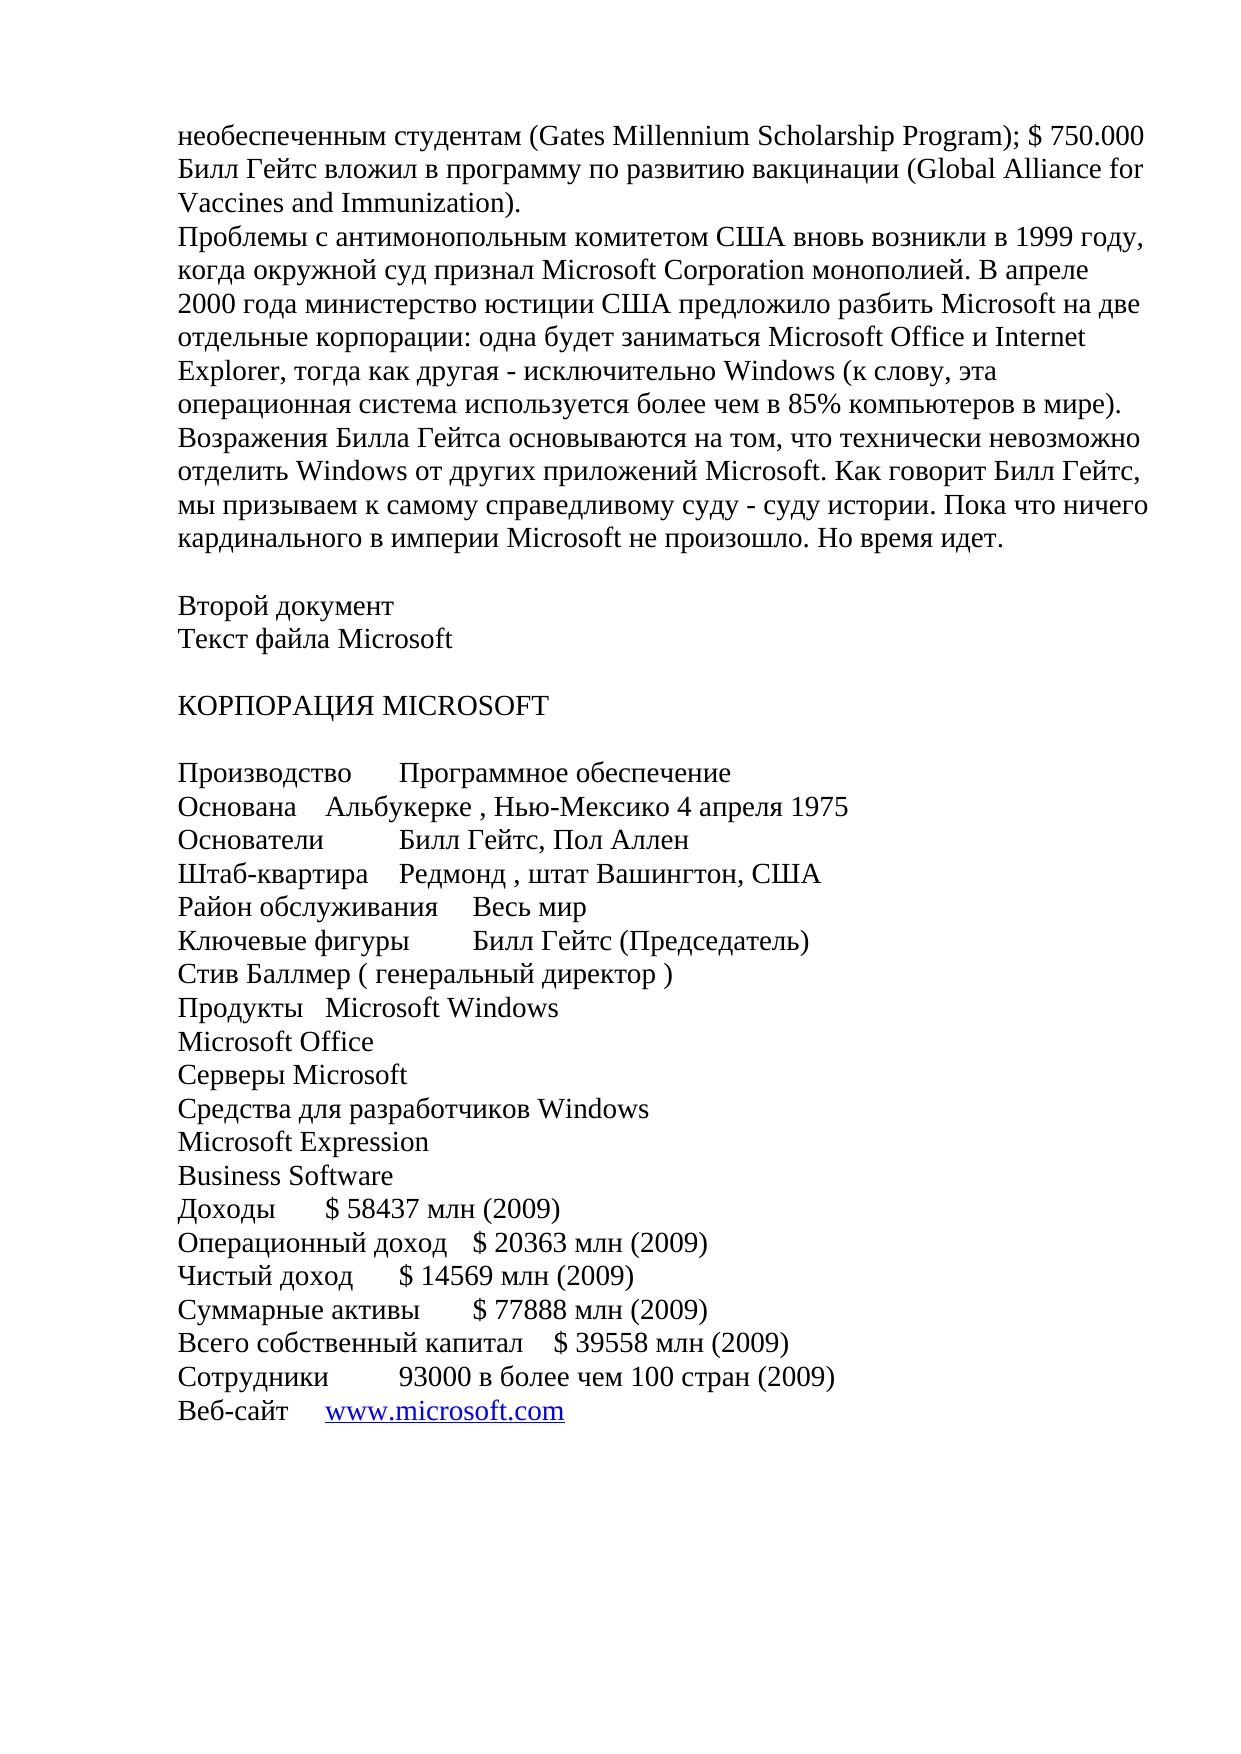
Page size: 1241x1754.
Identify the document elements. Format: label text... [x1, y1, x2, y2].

text Производство Программное обеспечение [177, 755, 1152, 789]
text Операционный доход $ 20363 млн (2009) [177, 1225, 1152, 1258]
text Сотрудники 93000 в более чем 100 стран (2009) [177, 1359, 1152, 1393]
text Веб-сайт www.microsoft.com [177, 1393, 1152, 1426]
text Проблемы с антимонопольным комитетом США вновь возникли в 1999 году, когда окружной суд признал Microsoft Corporation монополией. В апреле 2000 года министерство юстиции США предложило разбить Microsoft на две отдельные корпорации: одна будет заниматься Microsoft Office и Internet Explorer, тогда как другая - исключительно Windows (к слову, эта операционная система используется более чем в 85% компьютеров в мире). Возражения Билла Гейтса основываются на том, что технически невозможно отделить Windows от других приложений Microsoft. Как говорит Билл Гейтс, мы призываем к самому справедливому суду - суду истории. Пока что ничего кардинального в империи Microsoft не произошло. Но время идет. [177, 219, 1152, 554]
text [177, 118, 1152, 219]
text Продукты Microsoft Windows [177, 990, 1152, 1024]
text Доходы $ 58437 млн (2009) [177, 1191, 1152, 1225]
text Чистый доход $ 14569 млн (2009) [177, 1258, 1152, 1292]
text КОРПОРАЦИЯ MICROSOFT [177, 688, 1152, 722]
text Текст файла Microsoft [177, 621, 1152, 655]
text Стив Баллмер ( генеральный директор ) [177, 957, 1152, 990]
text Всего собственный капитал $ 39558 млн (2009) [177, 1326, 1152, 1359]
text Microsoft Expression [177, 1124, 1152, 1158]
text Штаб-квартира Редмонд , штат Вашингтон, США [177, 856, 1152, 889]
text Средства для разработчиков Windows [177, 1091, 1152, 1124]
text Серверы Microsoft [177, 1057, 1152, 1091]
text Второй документ [177, 588, 1152, 621]
text Основана Альбукерке , Нью-Мексико 4 апреля 1975 [177, 789, 1152, 822]
text Ключевые фигуры Билл Гейтс (Председатель) [177, 923, 1152, 957]
text Суммарные активы $ 77888 млн (2009) [177, 1292, 1152, 1326]
text Microsoft Office [177, 1024, 1152, 1057]
text Business Software [177, 1158, 1152, 1191]
text Основатели Билл Гейтс, Пол Аллен [177, 822, 1152, 856]
text Район обслуживания Весь мир [177, 889, 1152, 923]
